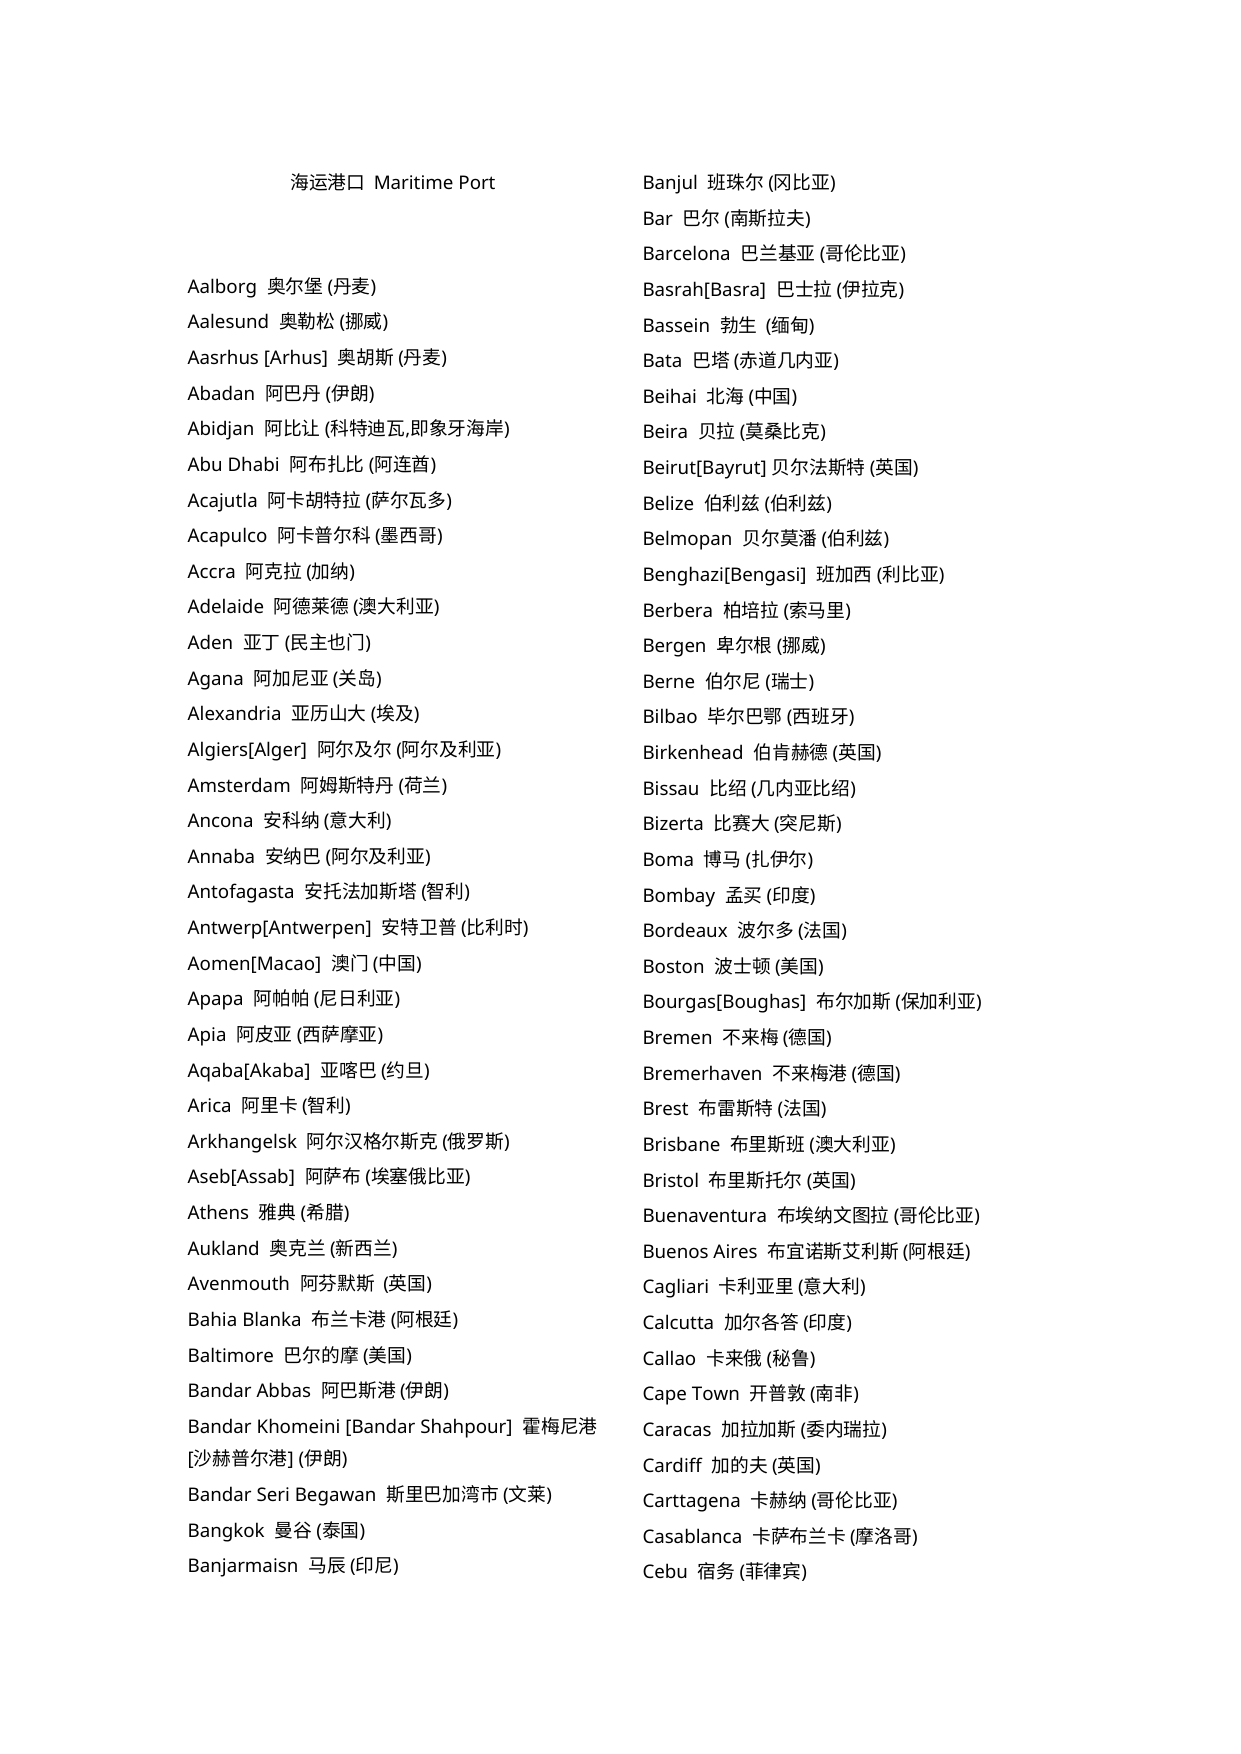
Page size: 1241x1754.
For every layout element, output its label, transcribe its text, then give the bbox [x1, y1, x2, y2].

text Abidjan 阿比让 (科特迪瓦,即象牙海岸) [187, 411, 598, 444]
text Annaba 安纳巴 (阿尔及利亚) [187, 839, 598, 871]
text Brisbane 布里斯班 (澳大利亚) [642, 1127, 1053, 1159]
text Bremen 不来梅 (德国) [642, 1020, 1053, 1053]
text Banjarmaisn 马辰 (印尼) [187, 1548, 598, 1581]
text Aalborg 奥尔堡 (丹麦) [187, 269, 598, 301]
text Bombay 孟买 (印度) [642, 878, 1053, 910]
text 海运港口 Maritime Port [187, 165, 598, 198]
text Berne 伯尔尼 (瑞士) [642, 664, 1053, 696]
text Antofagasta 安托法加斯塔 (智利) [187, 874, 598, 907]
text Basrah[Basra] 巴士拉 (伊拉克) [642, 272, 1053, 304]
text Acajutla 阿卡胡特拉 (萨尔瓦多) [187, 483, 598, 515]
text Bilbao 毕尔巴鄂 (西班牙) [642, 699, 1053, 732]
text Bangkok 曼谷 (泰国) [187, 1513, 598, 1545]
text Calcutta 加尔各答 (印度) [642, 1305, 1053, 1338]
text Alexandria 亚历山大 (埃及) [187, 696, 598, 729]
text Boma 博马 (扎伊尔) [642, 842, 1053, 874]
text Athens 雅典 (希腊) [187, 1195, 598, 1228]
text Accra 阿克拉 (加纳) [187, 554, 598, 586]
text Apia 阿皮亚 (西萨摩亚) [187, 1017, 598, 1049]
text Aqaba[Akaba] 亚喀巴 (约旦) [187, 1053, 598, 1085]
text Bandar Seri Begawan 斯里巴加湾市 (文莱) [187, 1477, 598, 1509]
text Birkenhead 伯肯赫德 (英国) [642, 735, 1053, 768]
text Buenos Aires 布宜诺斯艾利斯 (阿根廷) [642, 1234, 1053, 1266]
text Algiers[Alger] 阿尔及尔 (阿尔及利亚) [187, 732, 598, 764]
text Casablanca 卡萨布兰卡 (摩洛哥) [642, 1519, 1053, 1551]
text Cagliari 卡利亚里 (意大利) [642, 1269, 1053, 1302]
text Acapulco 阿卡普尔科 (墨西哥) [187, 518, 598, 551]
text Belmopan 贝尔莫潘 (伯利兹) [642, 521, 1053, 554]
text Arica 阿里卡 (智利) [187, 1088, 598, 1121]
text Arkhangelsk 阿尔汉格尔斯克 (俄罗斯) [187, 1124, 598, 1156]
text Buenaventura 布埃纳文图拉 (哥伦比亚) [642, 1198, 1053, 1231]
text Brest 布雷斯特 (法国) [642, 1091, 1053, 1124]
text Cebu 宿务 (菲律宾) [642, 1554, 1053, 1587]
text Agana 阿加尼亚 (关岛) [187, 661, 598, 693]
text Beirut[Bayrut] 贝尔法斯特 (英国) [642, 450, 1053, 483]
text Bremerhaven 不来梅港 (德国) [642, 1056, 1053, 1088]
text Caracas 加拉加斯 (委内瑞拉) [642, 1412, 1053, 1444]
text Aalesund 奥勒松 (挪威) [187, 304, 598, 337]
text Benghazi[Bengasi] 班加西 (利比亚) [642, 557, 1053, 589]
text Callao 卡来俄 (秘鲁) [642, 1341, 1053, 1373]
text Aukland 奥克兰 (新西兰) [187, 1231, 598, 1263]
text Bata 巴塔 (赤道几内亚) [642, 343, 1053, 376]
text Cape Town 开普敦 (南非) [642, 1376, 1053, 1409]
text Bissau 比绍 (几内亚比绍) [642, 771, 1053, 803]
text Antwerp[Antwerpen] 安特卫普 (比利时) [187, 910, 598, 943]
text Apapa 阿帕帕 (尼日利亚) [187, 981, 598, 1014]
text Bandar Abbas 阿巴斯港 (伊朗) [187, 1373, 598, 1406]
text Carttagena 卡赫纳 (哥伦比亚) [642, 1483, 1053, 1516]
text Berbera 柏培拉 (索马里) [642, 593, 1053, 625]
text Amsterdam 阿姆斯特丹 (荷兰) [187, 768, 598, 800]
text Cardiff 加的夫 (英国) [642, 1448, 1053, 1480]
text Aden 亚丁 (民主也门) [187, 625, 598, 658]
text Aomen[Macao] 澳门 (中国) [187, 946, 598, 978]
text Aseb[Assab] 阿萨布 (埃塞俄比亚) [187, 1159, 598, 1192]
text Beira 贝拉 (莫桑比克) [642, 414, 1053, 447]
text Abadan 阿巴丹 (伊朗) [187, 376, 598, 408]
text Bristol 布里斯托尔 (英国) [642, 1163, 1053, 1195]
text Bandar Khomeini [Bandar Shahpour] 霍梅尼港[沙赫普尔港] (伊朗) [187, 1409, 598, 1474]
text Bordeaux 波尔多 (法国) [642, 913, 1053, 946]
text Bassein 勃生 (缅甸) [642, 308, 1053, 340]
text Boston 波士顿 (美国) [642, 949, 1053, 981]
text Bourgas[Boughas] 布尔加斯 (保加利亚) [642, 984, 1053, 1017]
text Adelaide 阿德莱德 (澳大利亚) [187, 589, 598, 622]
text Bizerta 比赛大 (突尼斯) [642, 806, 1053, 839]
text Abu Dhabi 阿布扎比 (阿连酋) [187, 447, 598, 479]
text Bergen 卑尔根 (挪威) [642, 628, 1053, 661]
text Baltimore 巴尔的摩 (美国) [187, 1338, 598, 1370]
text Aasrhus [Arhus] 奥胡斯 (丹麦) [187, 340, 598, 373]
text Barcelona 巴兰基亚 (哥伦比亚) [642, 236, 1053, 269]
text Avenmouth 阿芬默斯 (英国) [187, 1266, 598, 1299]
text Ancona 安科纳 (意大利) [187, 803, 598, 836]
text Banjul 班珠尔 (冈比亚) [642, 165, 1053, 198]
text Bar 巴尔 (南斯拉夫) [642, 201, 1053, 233]
text Beihai 北海 (中国) [642, 379, 1053, 411]
text Bahia Blanka 布兰卡港 (阿根廷) [187, 1302, 598, 1334]
text Belize 伯利兹 (伯利兹) [642, 486, 1053, 518]
